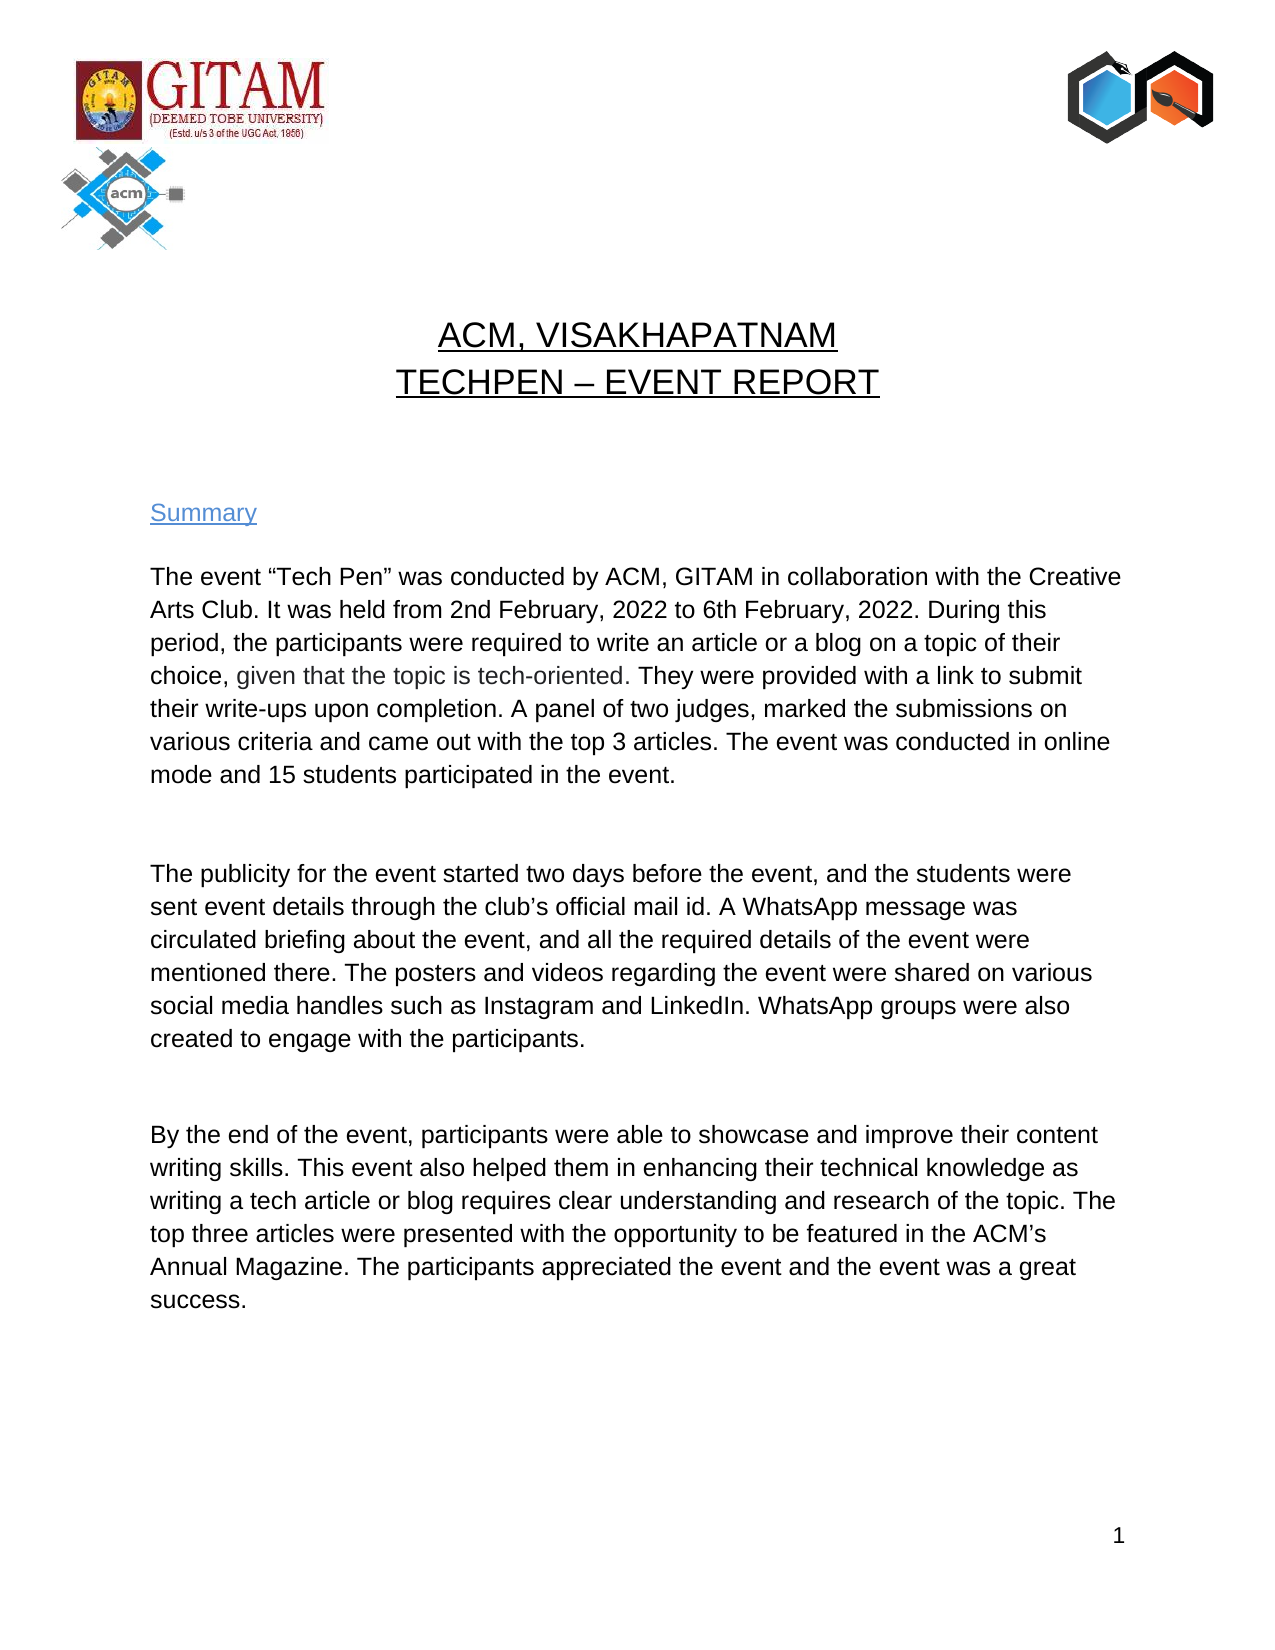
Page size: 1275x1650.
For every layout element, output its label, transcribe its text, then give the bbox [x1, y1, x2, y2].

text ACM, VISAKHAPATNAM [150, 314, 1125, 355]
text The publicity for the event started two days before the event, and the students were sent event details through the club’s official mail id. A WhatsApp message was circulated briefing about the event, and all the required details of the event were mentioned there. The posters and videos regarding the event were shared on various social media handles such as Instagram and LinkedIn. WhatsApp groups were also created to engage with the participants. [150, 859, 1125, 1053]
text The event “Tech Pen” was conducted by ACM, GITAM in collaboration with the Creative Arts Club. It was held from 2nd February, 2022 to 6th February, 2022. During this period, the participants were required to write an article or a blog on a topic of their choice, given that the topic is tech-oriented. They were provided with a link to submit their write-ups upon completion. A panel of two judges, marked the submissions on various criteria and came out with the top 3 articles. The event was conducted in online mode and 15 students participated in the event. [150, 562, 1125, 788]
picture [73, 58, 329, 144]
text TECHPEN – EVENT REPORT [150, 361, 1125, 402]
picture [61, 147, 186, 250]
text Summary [150, 498, 1125, 527]
picture [1067, 45, 1214, 144]
text By the end of the event, participants were able to showcase and improve their content writing skills. This event also helped them in enhancing their technical knowledge as writing a tech article or blog requires clear understanding and research of the topic. The top three articles were presented with the opportunity to be featured in the ACM’s Annual Magazine. The participants appreciated the event and the event was a great success. [150, 1120, 1125, 1314]
